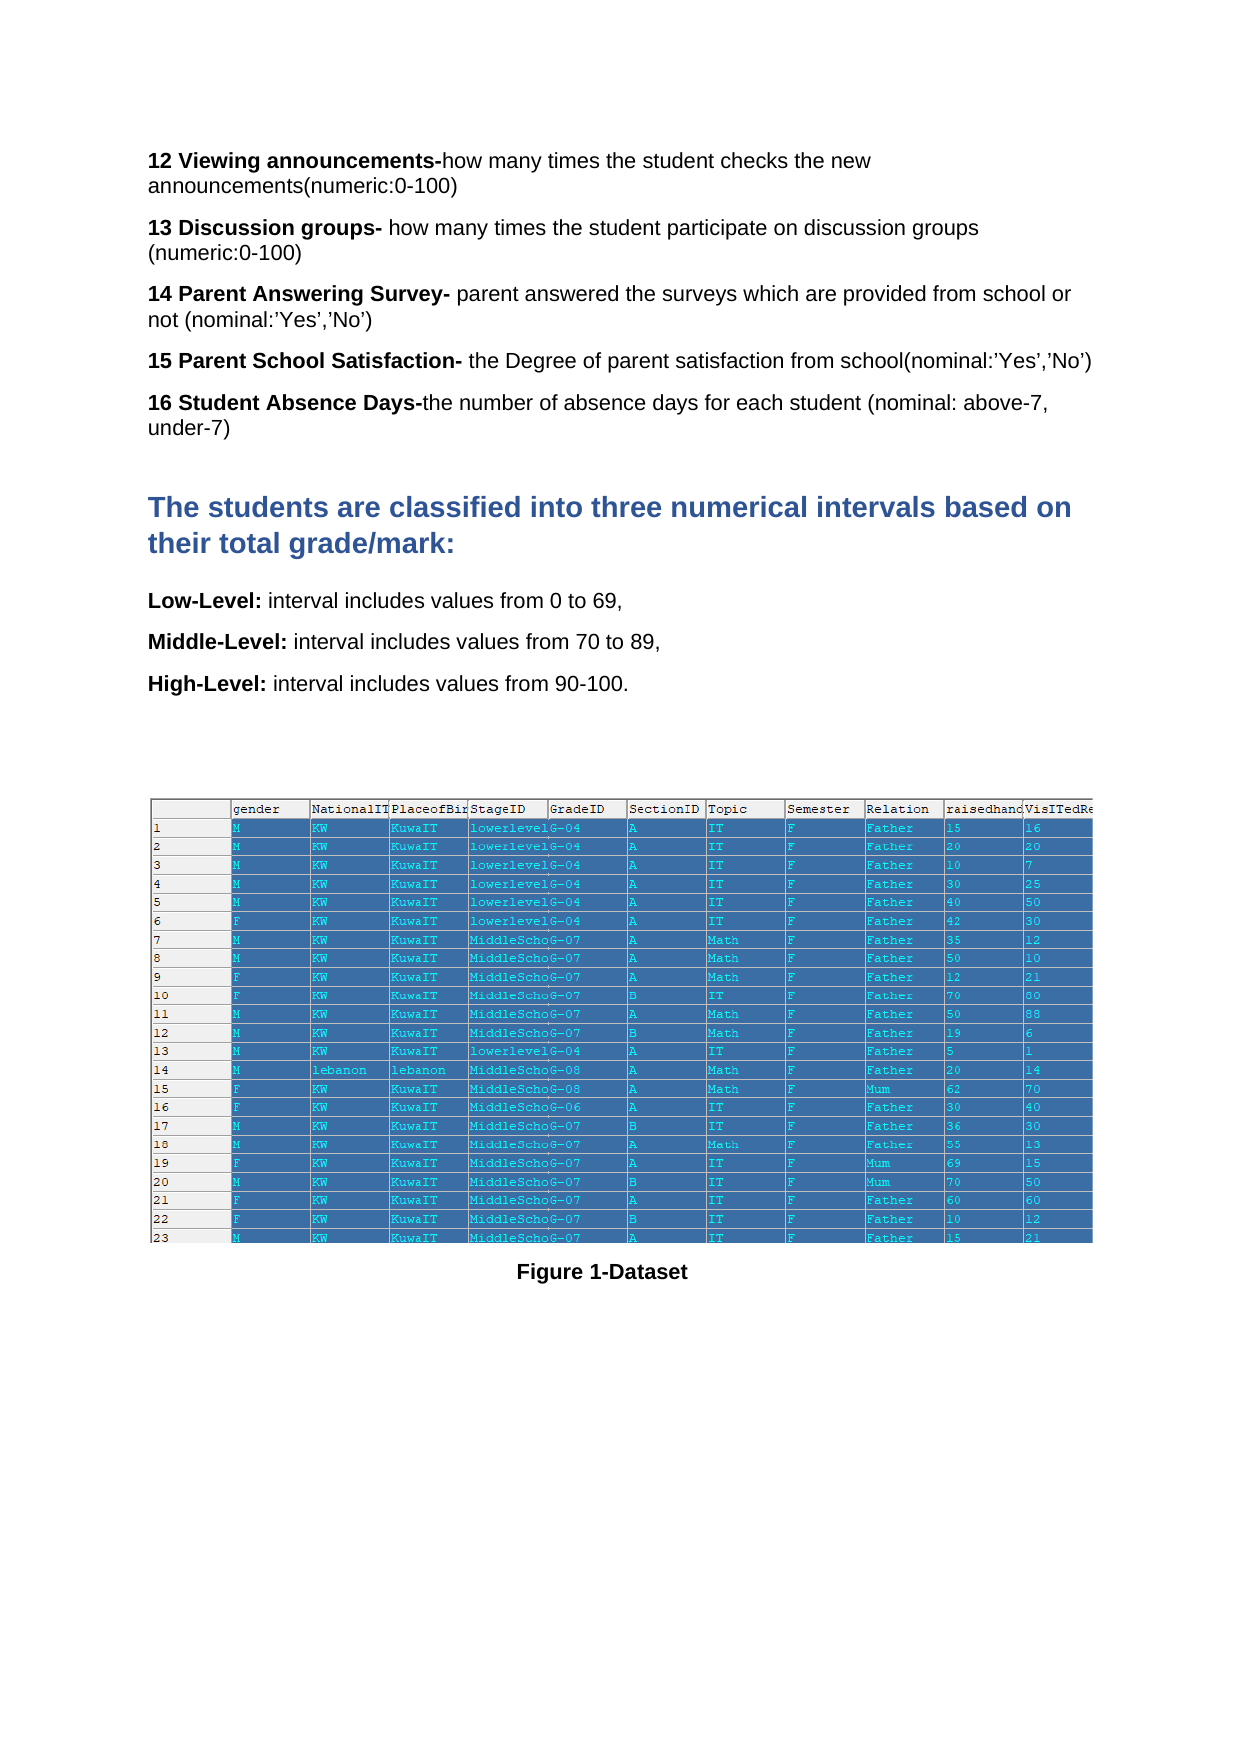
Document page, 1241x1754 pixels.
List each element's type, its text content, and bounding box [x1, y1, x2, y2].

text 14 Parent Answering Survey- parent answered the surveys which are provided from school or not (nominal:’Yes’,’No’) [148, 281, 1093, 332]
text 13 Discussion groups- how many times the student participate on discussion groups (numeric:0-100) [148, 214, 1093, 265]
subtitle The students are classified into three numerical intervals based on their total grade/mark: [148, 490, 1093, 560]
text Middle-Level: interval includes values from 70 to 89, [148, 629, 1093, 654]
text Figure 1-Dataset [148, 1259, 1093, 1284]
text 12 Viewing announcements-how many times the student checks the new announcements(numeric:0-100) [148, 148, 1093, 198]
picture [147, 796, 1093, 1243]
text 15 Parent School Satisfaction- the Degree of parent satisfaction from school(nominal:’Yes’,’No’) [148, 348, 1093, 373]
text Low-Level: interval includes values from 0 to 69, [148, 588, 1093, 613]
text 16 Student Absence Days-the number of absence days for each student (nominal: above-7, under-7) [148, 390, 1093, 440]
text High-Level: interval includes values from 90-100. [148, 671, 1093, 696]
